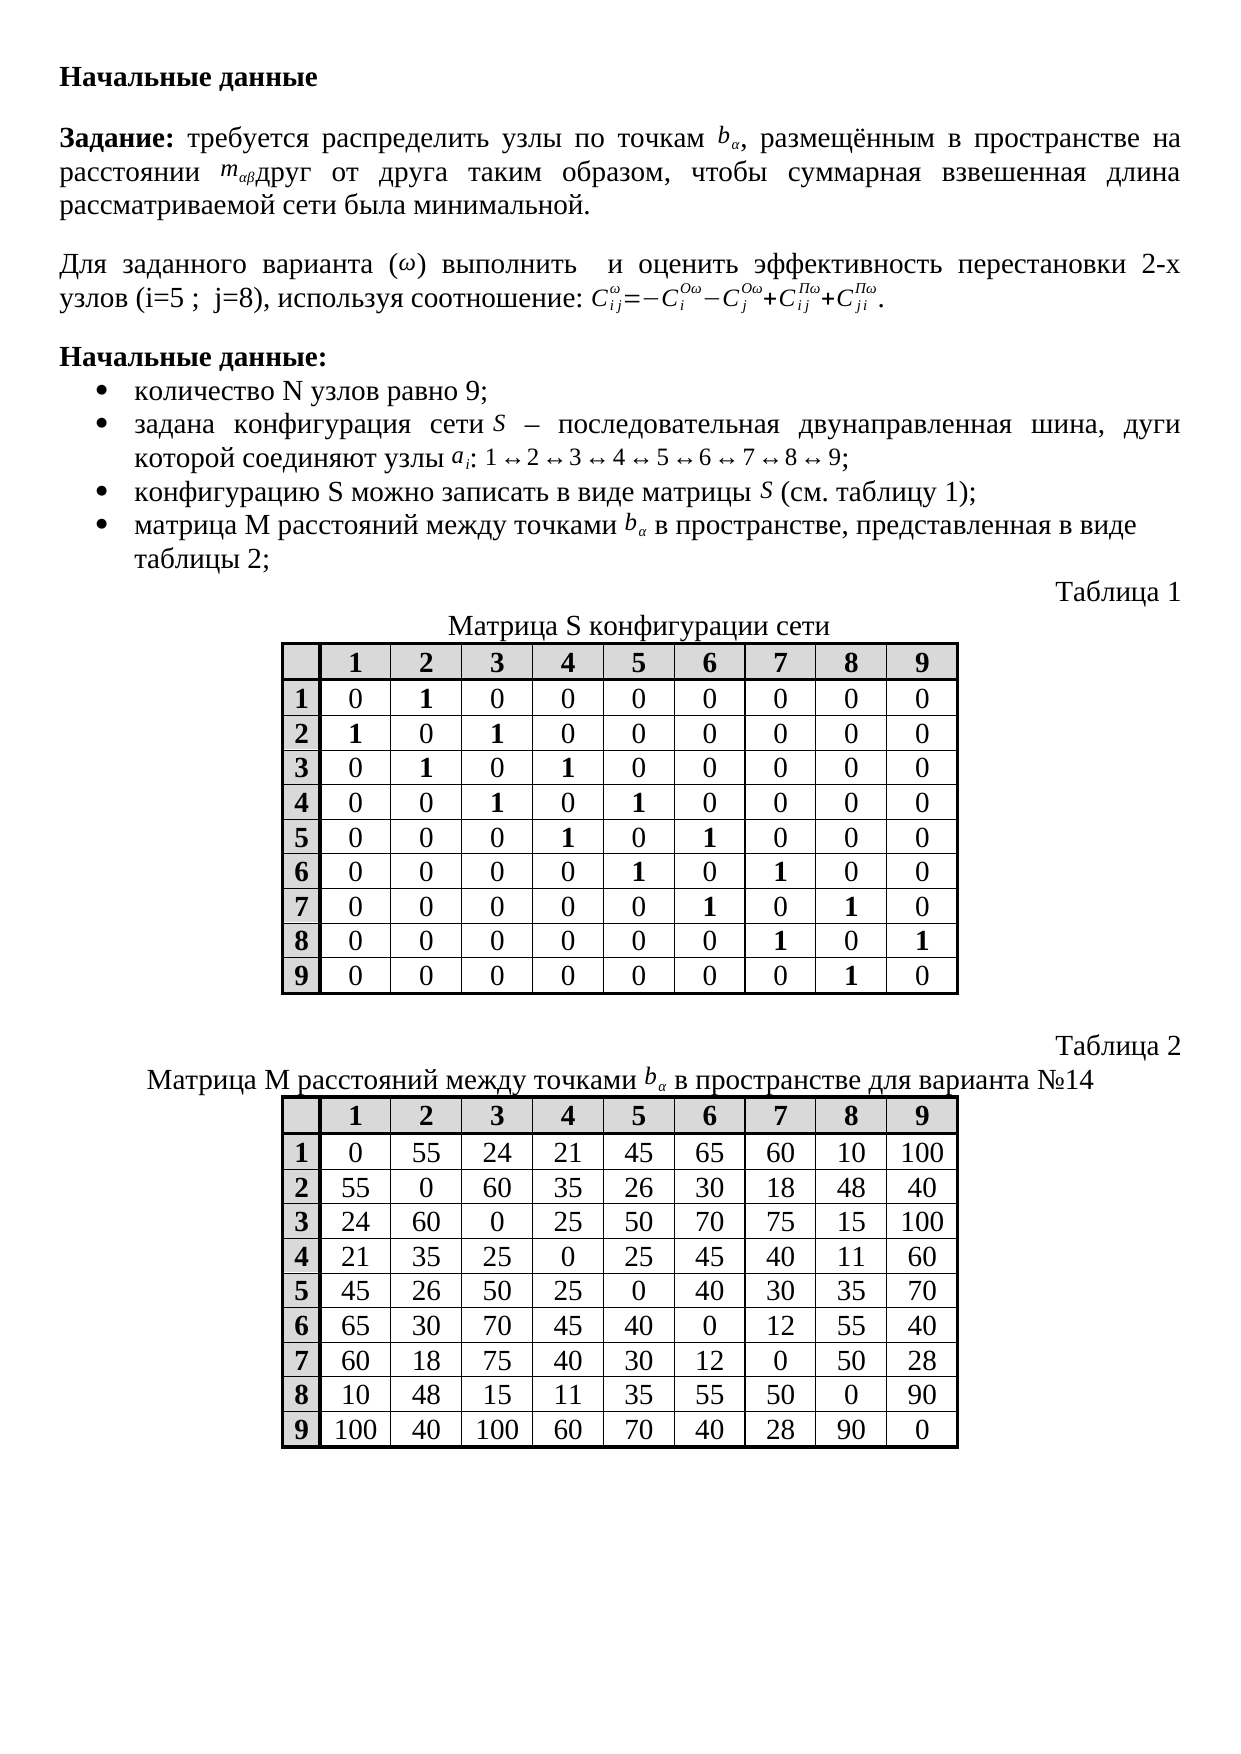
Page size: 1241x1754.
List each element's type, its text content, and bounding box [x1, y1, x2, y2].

table_cell 25 [533, 1204, 603, 1238]
table_cell 100 [462, 1412, 532, 1445]
table_cell 1 [746, 854, 815, 888]
table_cell 0 [746, 751, 815, 784]
table_header [284, 1099, 318, 1132]
table_header 7 [746, 1099, 815, 1132]
table_header [284, 645, 318, 678]
table_cell 0 [533, 958, 603, 992]
table_cell 25 [533, 1274, 603, 1307]
table_cell 11 [533, 1377, 603, 1411]
table_cell 0 [604, 681, 674, 715]
table_cell 1 [887, 924, 956, 957]
table_cell 60 [322, 1343, 390, 1376]
table_cell 24 [322, 1204, 390, 1238]
table_cell 0 [604, 889, 674, 922]
table_cell 65 [675, 1135, 744, 1169]
table_cell 100 [887, 1204, 956, 1238]
table_cell 4 [284, 1239, 318, 1272]
table_cell 1 [391, 681, 461, 715]
table_cell 0 [816, 716, 886, 749]
table_cell 0 [816, 820, 886, 853]
table_cell 65 [322, 1308, 390, 1342]
table_cell 100 [887, 1135, 956, 1169]
table_cell 0 [816, 924, 886, 957]
table_cell 10 [322, 1377, 390, 1411]
table_cell 24 [462, 1135, 532, 1169]
table_header 3 [462, 1099, 532, 1132]
table_cell 55 [816, 1308, 886, 1342]
table_cell 0 [675, 681, 744, 715]
table_cell 60 [887, 1239, 956, 1272]
table_cell 0 [533, 681, 603, 715]
table_cell 0 [887, 751, 956, 784]
table_cell 0 [746, 716, 815, 749]
table_cell 48 [391, 1377, 461, 1411]
table_cell 70 [604, 1412, 674, 1445]
table_cell 0 [675, 751, 744, 784]
list конфигурацию S можно записать в виде матрицы (см. таблицу 1); [97, 474, 1181, 507]
text Задание: требуется распределить узлы по точкам , размещённым в пространстве на расстоянии друг от друга таким образом, чтобы суммарная взвешенная длина рассматриваемой сети была минимальной. [59, 120, 1181, 221]
table_cell 0 [675, 854, 744, 888]
table_cell 0 [816, 1377, 886, 1411]
table_cell 0 [391, 716, 461, 749]
table_cell 60 [746, 1135, 815, 1169]
table_header 6 [675, 645, 744, 678]
table_cell 30 [604, 1343, 674, 1376]
table_cell 0 [322, 820, 390, 853]
table_cell 18 [391, 1343, 461, 1376]
table_cell 10 [816, 1135, 886, 1169]
table_cell 11 [816, 1239, 886, 1272]
table_cell 0 [462, 681, 532, 715]
table_cell 12 [675, 1343, 744, 1376]
table_cell 40 [533, 1343, 603, 1376]
table_cell 0 [604, 924, 674, 957]
table_cell 0 [533, 1239, 603, 1272]
table_cell 1 [604, 785, 674, 819]
table_header 4 [533, 645, 603, 678]
table_cell 70 [462, 1308, 532, 1342]
table_cell 2 [284, 716, 318, 749]
table_cell 35 [816, 1274, 886, 1307]
table_cell 0 [462, 854, 532, 888]
table_cell 0 [391, 785, 461, 819]
list количество N узлов равно 9; [97, 373, 1181, 406]
table_cell 8 [284, 1377, 318, 1411]
table_cell 0 [746, 1343, 815, 1376]
table_cell 45 [604, 1135, 674, 1169]
table_cell 0 [391, 958, 461, 992]
table_cell 35 [391, 1239, 461, 1272]
table_cell 0 [887, 785, 956, 819]
table_cell 0 [322, 785, 390, 819]
table_cell 1 [284, 681, 318, 715]
table_cell 0 [391, 924, 461, 957]
table_cell 0 [533, 854, 603, 888]
table_cell 35 [604, 1377, 674, 1411]
table_cell 1 [391, 751, 461, 784]
table_cell 0 [462, 958, 532, 992]
table_cell 0 [746, 889, 815, 922]
table_cell 40 [391, 1412, 461, 1445]
table_cell 100 [322, 1412, 390, 1445]
table_cell 0 [391, 820, 461, 853]
table_header 8 [816, 1099, 886, 1132]
table_cell 50 [746, 1377, 815, 1411]
table_header 5 [604, 1099, 674, 1132]
table_header 2 [391, 645, 461, 678]
table_cell 21 [322, 1239, 390, 1272]
table_cell 70 [887, 1274, 956, 1307]
table_cell 2 [284, 1170, 318, 1203]
table_header 6 [675, 1099, 744, 1132]
table_cell 0 [675, 1308, 744, 1342]
table_cell 0 [887, 1412, 956, 1445]
table_cell 0 [887, 820, 956, 853]
subtitle Начальные данные [59, 59, 1181, 93]
table_cell 0 [322, 958, 390, 992]
table_cell 40 [604, 1308, 674, 1342]
list матрица M расстояний между точками в пространстве, представленная в виде таблицы 2; [97, 507, 1181, 574]
table_header 5 [604, 645, 674, 678]
table_cell 0 [462, 820, 532, 853]
table_cell 7 [284, 889, 318, 922]
table_cell 0 [462, 1204, 532, 1238]
text Для заданного варианта () выполнить и оценить эффективность перестановки 2-х узлов (i=5 ; j=8), используя соотношение: . [59, 246, 1181, 314]
table_cell 0 [604, 751, 674, 784]
table_cell 0 [604, 820, 674, 853]
table_cell 0 [604, 716, 674, 749]
table_cell 0 [746, 785, 815, 819]
table_cell 28 [746, 1412, 815, 1445]
table_cell 1 [675, 820, 744, 853]
table_cell 0 [533, 785, 603, 819]
table_cell 4 [284, 785, 318, 819]
table_cell 9 [284, 1412, 318, 1445]
table_cell 1 [284, 1135, 318, 1169]
table_cell 0 [604, 958, 674, 992]
table_cell 45 [675, 1239, 744, 1272]
table_cell 1 [604, 854, 674, 888]
table_cell 90 [887, 1377, 956, 1411]
table_cell 18 [746, 1170, 815, 1203]
table_cell 70 [675, 1204, 744, 1238]
table_cell 28 [887, 1343, 956, 1376]
table_cell 60 [462, 1170, 532, 1203]
table_cell 50 [604, 1204, 674, 1238]
table_cell 30 [675, 1170, 744, 1203]
table_cell 25 [604, 1239, 674, 1272]
table_cell 40 [675, 1412, 744, 1445]
table_cell 12 [746, 1308, 815, 1342]
table_cell 1 [462, 716, 532, 749]
table_cell 0 [887, 854, 956, 888]
table_header 1 [322, 1099, 390, 1132]
table_cell 0 [675, 924, 744, 957]
table_header 1 [322, 645, 390, 678]
table_cell 0 [462, 889, 532, 922]
text Матрица M расстояний между точками в пространстве для варианта №14 [59, 1062, 1181, 1095]
text Матрица S конфигурации сети [97, 608, 1181, 642]
table_cell 0 [887, 681, 956, 715]
table_header 9 [887, 645, 956, 678]
table_cell 48 [816, 1170, 886, 1203]
table_cell 50 [462, 1274, 532, 1307]
table_header 3 [462, 645, 532, 678]
table_cell 0 [322, 751, 390, 784]
table_cell 0 [746, 681, 815, 715]
table_cell 1 [322, 716, 390, 749]
table_cell 0 [391, 889, 461, 922]
table_header 7 [746, 645, 815, 678]
table_cell 0 [887, 889, 956, 922]
table_cell 6 [284, 1308, 318, 1342]
table_cell 1 [816, 889, 886, 922]
text Начальные данные: [59, 339, 1181, 373]
table_cell 0 [322, 889, 390, 922]
table_header 2 [391, 1099, 461, 1132]
table_cell 0 [391, 854, 461, 888]
table_cell 9 [284, 958, 318, 992]
table_cell 60 [533, 1412, 603, 1445]
table_cell 0 [322, 1135, 390, 1169]
table_cell 0 [675, 958, 744, 992]
table_cell 30 [746, 1274, 815, 1307]
list задана конфигурация сети – последовательная двунаправленная шина, дуги которой соединяют узлы : ; [97, 406, 1181, 474]
table_cell 60 [391, 1204, 461, 1238]
table_cell 0 [816, 681, 886, 715]
table_cell 0 [462, 924, 532, 957]
table_cell 26 [391, 1274, 461, 1307]
table_cell 0 [604, 1274, 674, 1307]
table_cell 0 [533, 889, 603, 922]
table_cell 1 [746, 924, 815, 957]
table_cell 55 [675, 1377, 744, 1411]
table_cell 15 [462, 1377, 532, 1411]
table_cell 75 [462, 1343, 532, 1376]
table_cell 0 [746, 958, 815, 992]
table_header 9 [887, 1099, 956, 1132]
table_cell 25 [462, 1239, 532, 1272]
table_cell 1 [675, 889, 744, 922]
table_cell 26 [604, 1170, 674, 1203]
table_cell 55 [391, 1135, 461, 1169]
table_cell 40 [887, 1170, 956, 1203]
table_cell 1 [533, 820, 603, 853]
table_cell 45 [533, 1308, 603, 1342]
table_cell 30 [391, 1308, 461, 1342]
text Таблица 1 [97, 574, 1181, 608]
table_cell 0 [462, 751, 532, 784]
table_cell 0 [816, 854, 886, 888]
table_cell 0 [675, 716, 744, 749]
table_cell 6 [284, 854, 318, 888]
table_cell 0 [391, 1170, 461, 1203]
table_cell 3 [284, 751, 318, 784]
table_cell 8 [284, 924, 318, 957]
table_cell 50 [816, 1343, 886, 1376]
table_cell 5 [284, 1274, 318, 1307]
table_cell 40 [887, 1308, 956, 1342]
table_cell 75 [746, 1204, 815, 1238]
table_cell 40 [675, 1274, 744, 1307]
table_cell 0 [675, 785, 744, 819]
table_header 4 [533, 1099, 603, 1132]
table_cell 7 [284, 1343, 318, 1376]
table_cell 40 [746, 1239, 815, 1272]
table_cell 21 [533, 1135, 603, 1169]
table_cell 0 [887, 958, 956, 992]
table_cell 1 [533, 751, 603, 784]
table_cell 1 [462, 785, 532, 819]
table_cell 0 [816, 785, 886, 819]
table_cell 5 [284, 820, 318, 853]
table_cell 0 [322, 681, 390, 715]
table_cell 0 [746, 820, 815, 853]
table_cell 0 [533, 716, 603, 749]
table_cell 35 [533, 1170, 603, 1203]
table_cell 1 [816, 958, 886, 992]
table_cell 0 [322, 924, 390, 957]
table_cell 15 [816, 1204, 886, 1238]
table_cell 3 [284, 1204, 318, 1238]
table_header 8 [816, 645, 886, 678]
table_cell 45 [322, 1274, 390, 1307]
table_cell 0 [887, 716, 956, 749]
table_cell 0 [533, 924, 603, 957]
table_cell 90 [816, 1412, 886, 1445]
text Таблица 2 [59, 1028, 1181, 1062]
table_cell 0 [322, 854, 390, 888]
table_cell 0 [816, 751, 886, 784]
table_cell 55 [322, 1170, 390, 1203]
